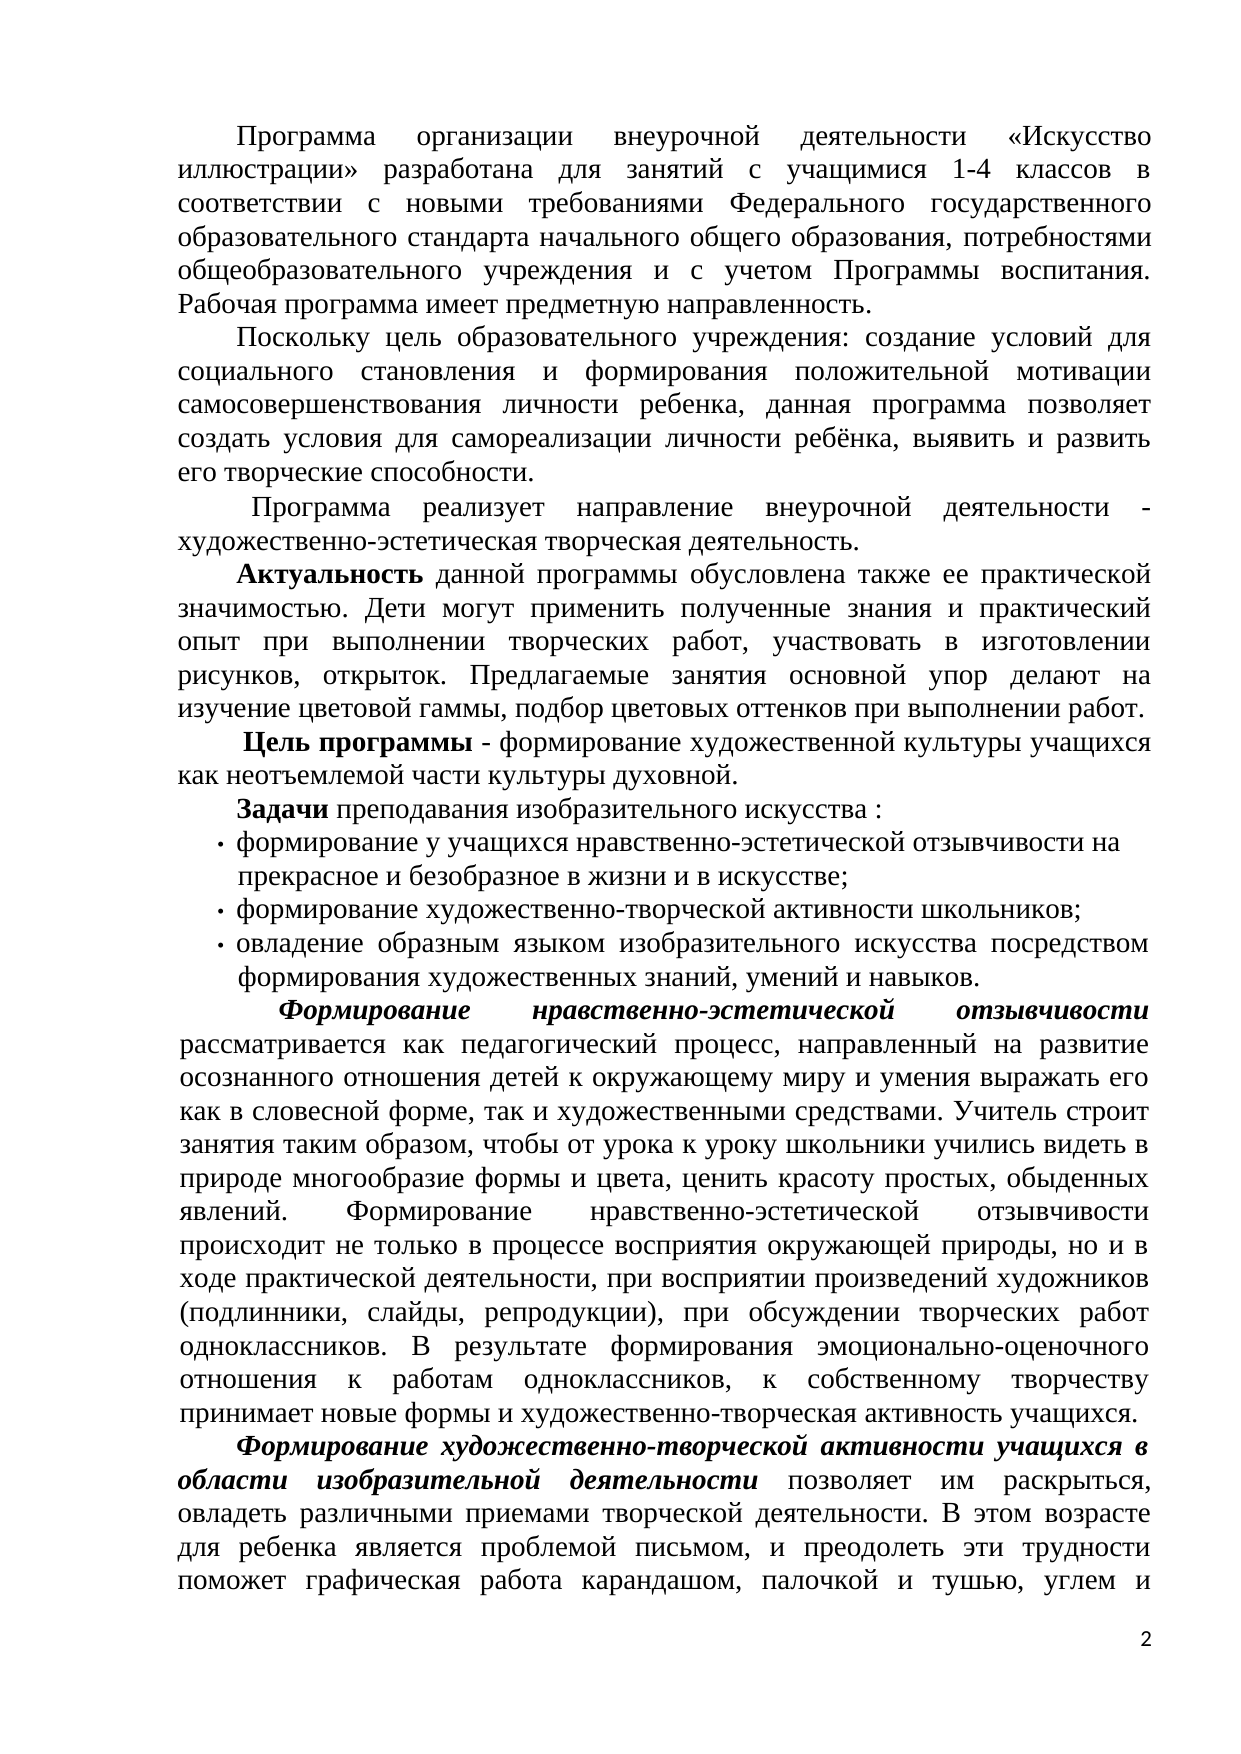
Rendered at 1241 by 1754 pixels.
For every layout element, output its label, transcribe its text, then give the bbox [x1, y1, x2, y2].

text Задачи преподавания изобразительного искусства : [179, 791, 1152, 824]
text Поскольку цель образовательного учреждения: создание условий для социального становления и формирования положительной мотивации самосовершенствования личности ребенка, данная программа позволяет создать условия для самореализации личности ребёнка, выявить и развить его творческие способности. [177, 319, 1152, 489]
list овладение образным языком изобразительного искусства посредством формирования художественных знаний, умений и навыков. [217, 925, 1149, 992]
list формирование у учащихся нравственно-эстетической отзывчивости на прекрасное и безобразное в жизни и в искусстве; [217, 824, 1149, 892]
text Формирование нравственно-эстетической отзывчивости рассматривается как педагогический процесс, направленный на развитие осознанного отношения детей к окружающему миру и умения выражать его как в словесной форме, так и художественными средствами. Учитель строит занятия таким образом, чтобы от урока к уроку школьники учились видеть в природе многообразие формы и цвета, ценить красоту простых, обыденных явлений. Формирование нравственно-эстетической отзывчивости происходит не только в процессе восприятия окружающей природы, но и в ходе практической деятельности, при восприятии произведений художников (подлинники, слайды, репродукции), при обсуждении творческих работ одноклассников. В результате формирования эмоционально-оценочного отношения к работам одноклассников, к собственному творчеству принимает новые формы и художественно-творческая активность учащихся. [179, 992, 1149, 1428]
text Программа реализует направление внеурочной деятельности - художественно-эстетическая творческая деятельность. [177, 489, 1152, 556]
text Цель программы - формирование художественной культуры учащихся как неотъемлемой части культуры духовной. [177, 724, 1152, 791]
text Программа организации внеурочной деятельности «Искусство иллюстрации» разработана для занятий с учащимися 1-4 классов в соответствии с новыми требованиями Федерального государственного образовательного стандарта начального общего образования, потребностями общеобразовательного учреждения и с учетом Программы воспитания. Рабочая программа имеет предметную направленность. [177, 118, 1152, 319]
text Актуальность данной программы обусловлена также ее практической значимостью. Дети могут применить полученные знания и практический опыт при выполнении творческих работ, участвовать в изготовлении рисунков, открыток. Предлагаемые занятия основной упор делают на изучение цветовой гаммы, подбор цветовых оттенков при выполнении работ. [177, 556, 1152, 724]
list формирование художественно-творческой активности школьников; [217, 892, 1149, 925]
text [177, 1428, 1152, 1596]
